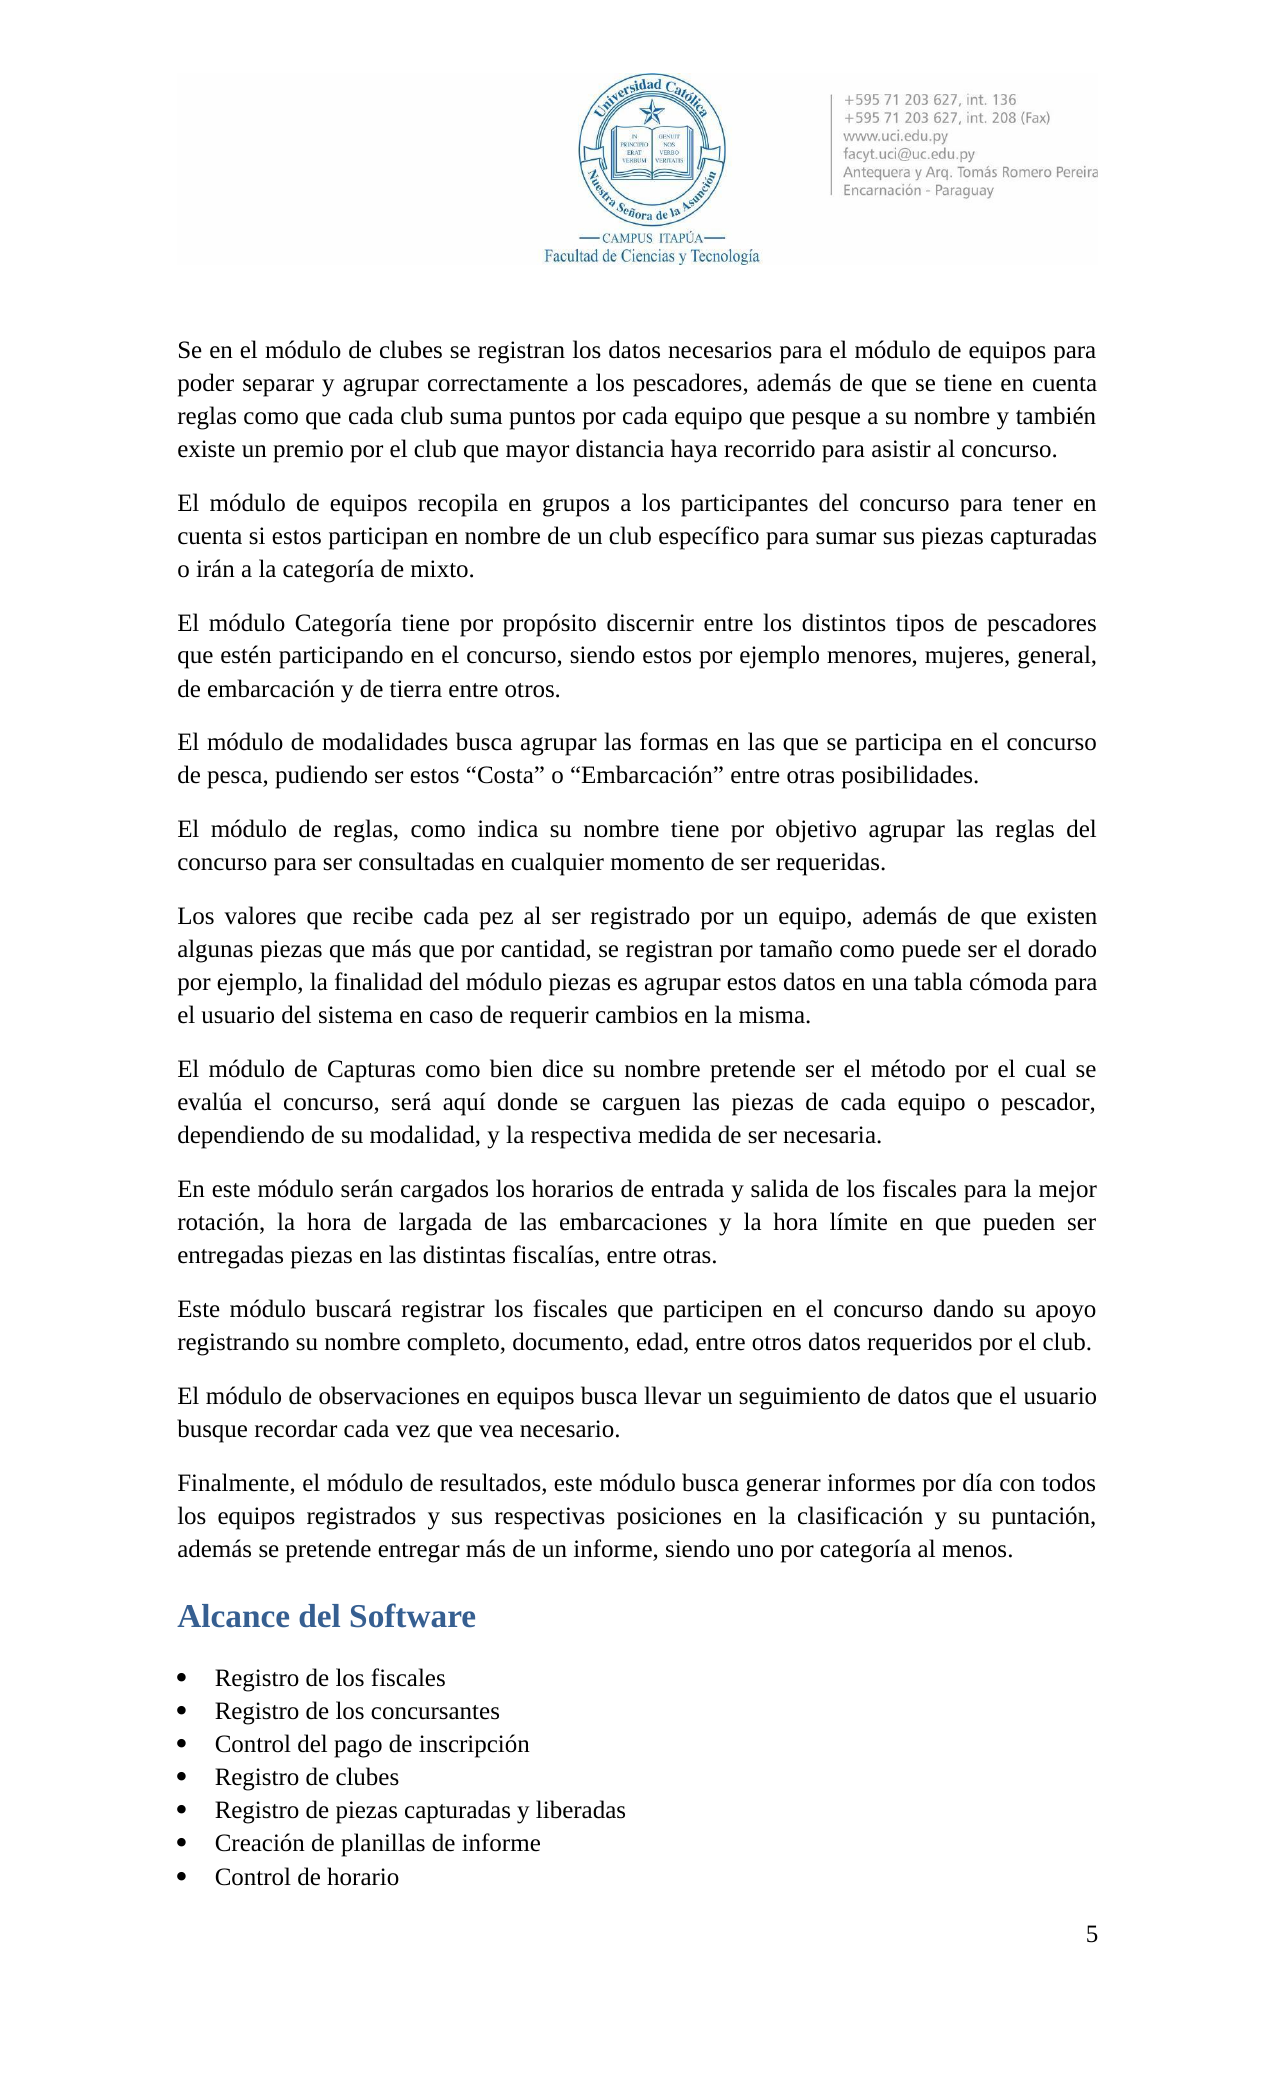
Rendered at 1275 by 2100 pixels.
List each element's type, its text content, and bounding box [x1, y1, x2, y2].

subtitle Alcance del Software [177, 1596, 1098, 1634]
text En este módulo serán cargados los horarios de entrada y salida de los fiscales para la mejor rotación, la hora de largada de las embarcaciones y la hora límite en que pueden ser entregadas piezas en las distintas fiscalías, entre otras. [177, 1174, 1098, 1269]
list Registro de piezas capturadas y liberadas [177, 1796, 1098, 1824]
list Registro de los fiscales [177, 1663, 1098, 1692]
text Finalmente, el módulo de resultados, este módulo busca generar informes por día con todos los equipos registrados y sus respectivas posiciones en la clasificación y su puntación, además se pretende entregar más de un informe, siendo uno por categoría al menos. [177, 1468, 1098, 1562]
text El módulo de equipos recopila en grupos a los participantes del concurso para tener en cuenta si estos participan en nombre de un club específico para sumar sus piezas capturadas o irán a la categoría de mixto. [177, 488, 1098, 582]
text El módulo de modalidades busca agrupar las formas en las que se participa en el concurso de pesca, pudiendo ser estos “Costa” o “Embarcación” entre otras posibilidades. [177, 727, 1098, 789]
list Registro de los concursantes [177, 1696, 1098, 1725]
text Los valores que recibe cada pez al ser registrado por un equipo, además de que existen algunas piezas que más que por cantidad, se registran por tamaño como puede ser el dorado por ejemplo, la finalidad del módulo piezas es agrupar estos datos en una tabla cómoda para el usuario del sistema en caso de requerir cambios en la misma. [177, 901, 1098, 1029]
text El módulo Categoría tiene por propósito discernir entre los distintos tipos de pescadores que estén participando en el concurso, siendo estos por ejemplo menores, mujeres, general, de embarcación y de tierra entre otros. [177, 608, 1098, 702]
text El módulo de observaciones en equipos busca llevar un seguimiento de datos que el usuario busque recordar cada vez que vea necesario. [177, 1381, 1098, 1443]
list Registro de clubes [177, 1762, 1098, 1791]
list Creación de planillas de informe [177, 1828, 1098, 1857]
list Control de horario [177, 1862, 1098, 1890]
list Control del pago de inscripción [177, 1729, 1098, 1758]
text Este módulo buscará registrar los fiscales que participen en el concurso dando su apoyo registrando su nombre completo, documento, edad, entre otros datos requeridos por el club. [177, 1294, 1098, 1356]
text El módulo de Capturas como bien dice su nombre pretende ser el método por el cual se evalúa el concurso, será aquí donde se carguen las piezas de cada equipo o pescador, dependiendo de su modalidad, y la respectiva medida de ser necesaria. [177, 1054, 1098, 1149]
picture [177, 73, 1098, 265]
text El módulo de reglas, como indica su nombre tiene por objetivo agrupar las reglas del concurso para ser consultadas en cualquier momento de ser requeridas. [177, 814, 1098, 876]
text Se en el módulo de clubes se registran los datos necesarios para el módulo de equipos para poder separar y agrupar correctamente a los pescadores, además de que se tiene en cuenta reglas como que cada club suma puntos por cada equipo que pesque a su nombre y también existe un premio por el club que mayor distancia haya recorrido para asistir al concurso. [177, 335, 1098, 463]
